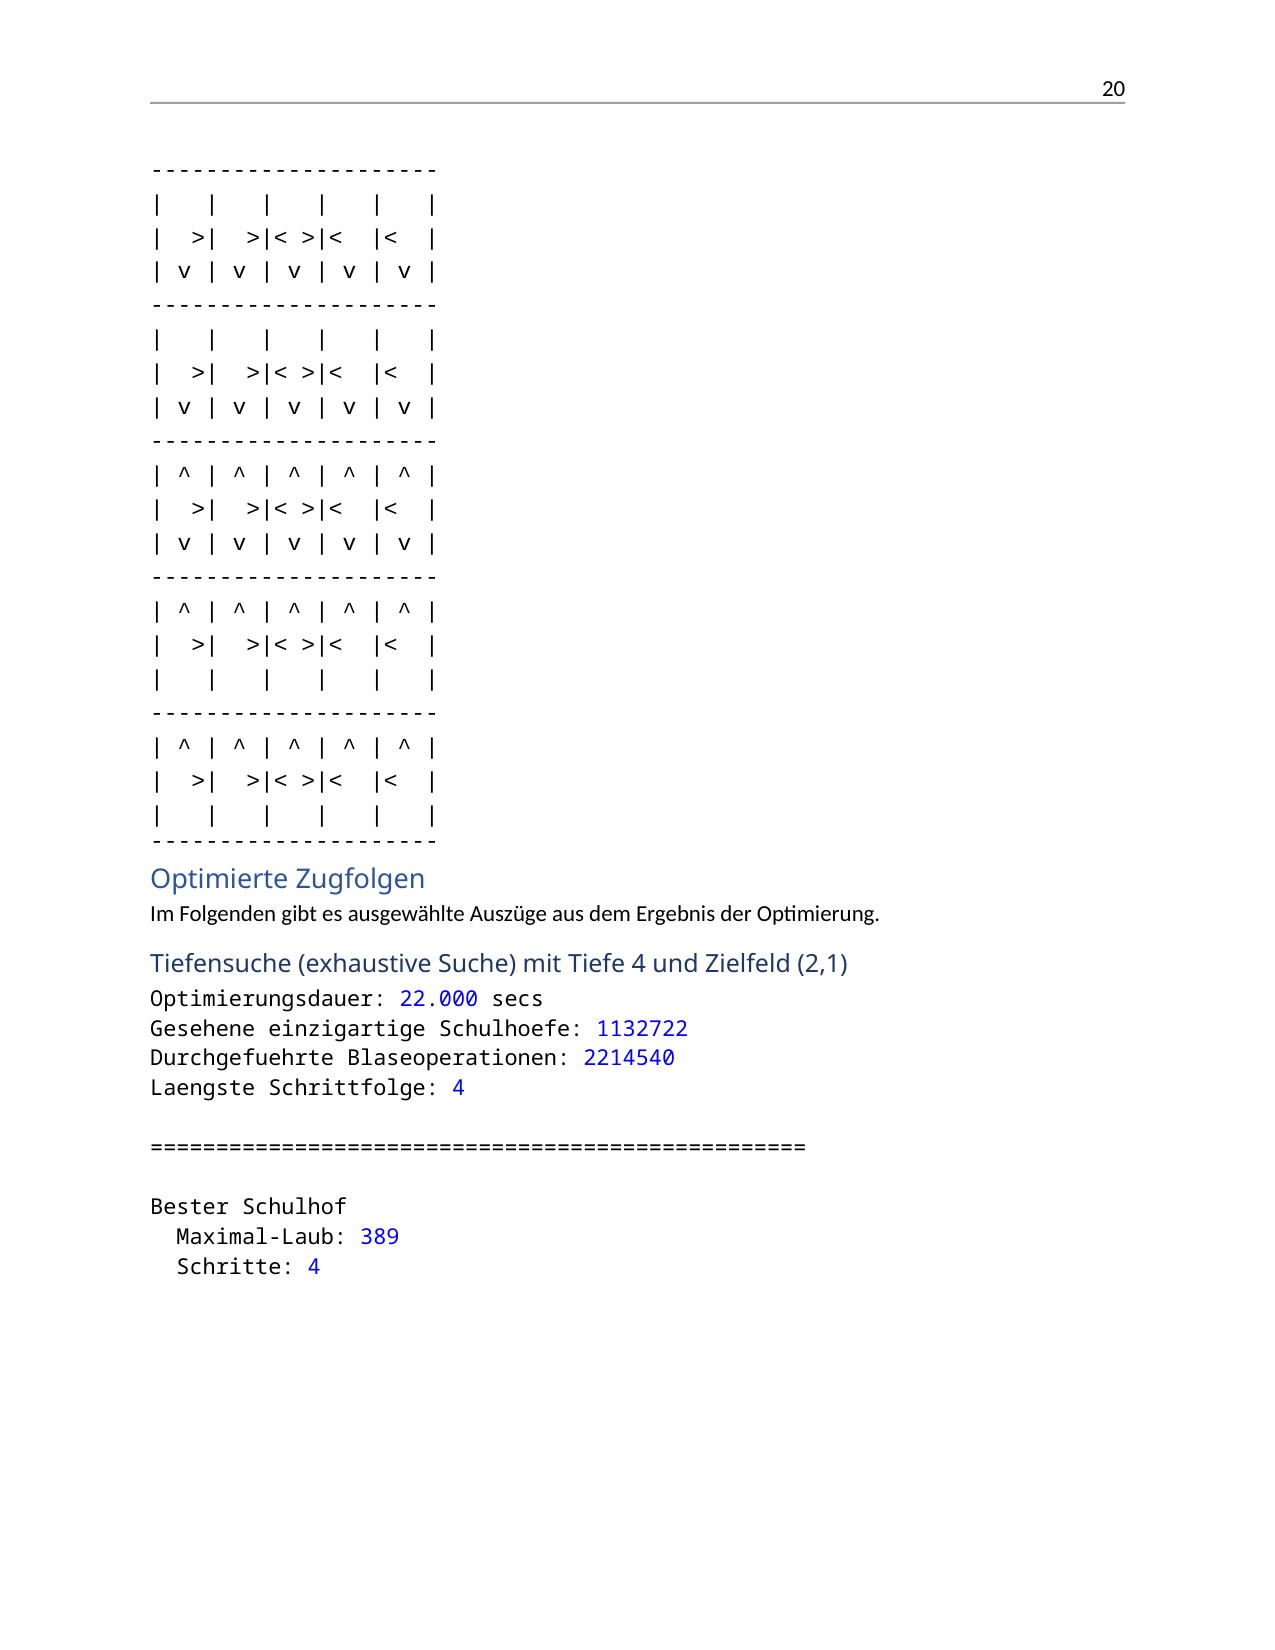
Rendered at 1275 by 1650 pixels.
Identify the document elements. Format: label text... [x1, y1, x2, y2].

subtitle Tiefensuche (exhaustive Suche) mit Tiefe 4 und Zielfeld (2,1) [150, 946, 1125, 980]
text | ^ | ^ | ^ | ^ | ^ | [150, 591, 1125, 625]
text Gesehene einzigartige Schulhoefe: 1132722 [150, 1012, 1125, 1042]
text ================================================== [150, 1132, 1125, 1161]
text --------------------- [150, 150, 1125, 184]
text | | | | | | [150, 659, 1125, 693]
text Durchgefuehrte Blaseoperationen: 2214540 [150, 1042, 1125, 1072]
text Schritte: 4 [150, 1251, 1125, 1281]
text Maximal-Laub: 389 [150, 1221, 1125, 1251]
text --------------------- [150, 557, 1125, 591]
text | >| >|< >|< |< | [150, 218, 1125, 252]
text | v | v | v | v | v | [150, 252, 1125, 286]
text Bester Schulhof [150, 1191, 1125, 1221]
text | >| >|< >|< |< | [150, 761, 1125, 795]
text --------------------- [150, 693, 1125, 727]
text --------------------- [150, 286, 1125, 320]
text | ^ | ^ | ^ | ^ | ^ | [150, 727, 1125, 761]
text | >| >|< >|< |< | [150, 625, 1125, 659]
text --------------------- [150, 422, 1125, 456]
text | >| >|< >|< |< | [150, 354, 1125, 388]
text --------------------- [150, 829, 1125, 855]
text | | | | | | [150, 795, 1125, 829]
text | v | v | v | v | v | [150, 523, 1125, 557]
text | >| >|< >|< |< | [150, 489, 1125, 523]
text Im Folgenden gibt es ausgewählte Auszüge aus dem Ergebnis der Optimierung. [150, 899, 1125, 927]
text Laengste Schrittfolge: 4 [150, 1072, 1125, 1102]
text Optimierungsdauer: 22.000 secs [150, 983, 1125, 1012]
subtitle Optimierte Zugfolgen [150, 859, 1125, 896]
text | | | | | | [150, 320, 1125, 354]
text | | | | | | [150, 184, 1125, 218]
text | v | v | v | v | v | [150, 388, 1125, 422]
text | ^ | ^ | ^ | ^ | ^ | [150, 456, 1125, 489]
